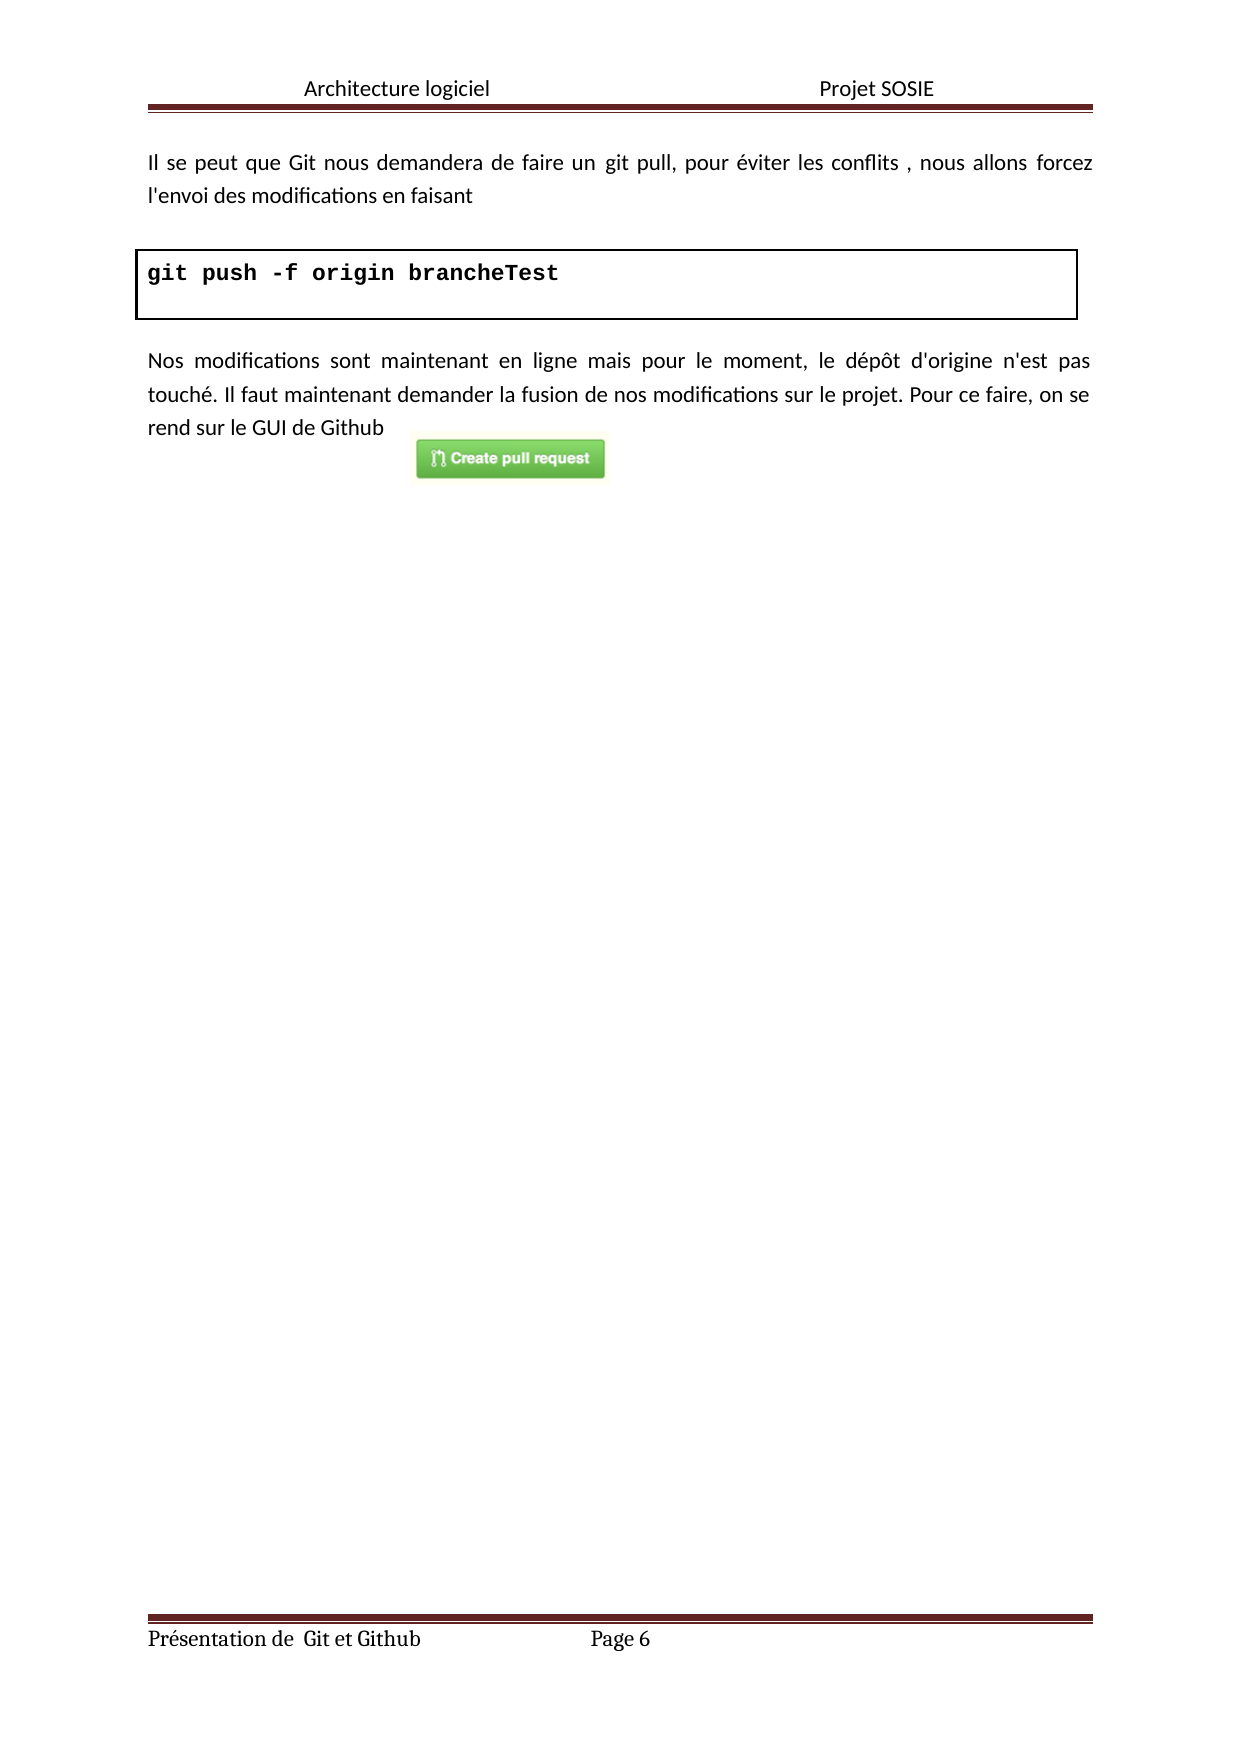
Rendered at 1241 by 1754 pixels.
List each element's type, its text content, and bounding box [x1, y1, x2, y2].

picture [410, 431, 611, 485]
text Nos modifications sont maintenant en ligne mais pour le moment, le dépôt d'origine n'est pas touché. Il faut maintenant demander la fusion de nos modifications sur le projet. Pour ce faire, on se rend sur le GUI de Github [148, 346, 1093, 442]
text Il se peut que Git nous demandera de faire un git pull, pour éviter les conflits , nous allons forcez l'envoi des modifications en faisant [148, 148, 1093, 209]
table_header git push -f origin brancheTest [138, 251, 1076, 318]
